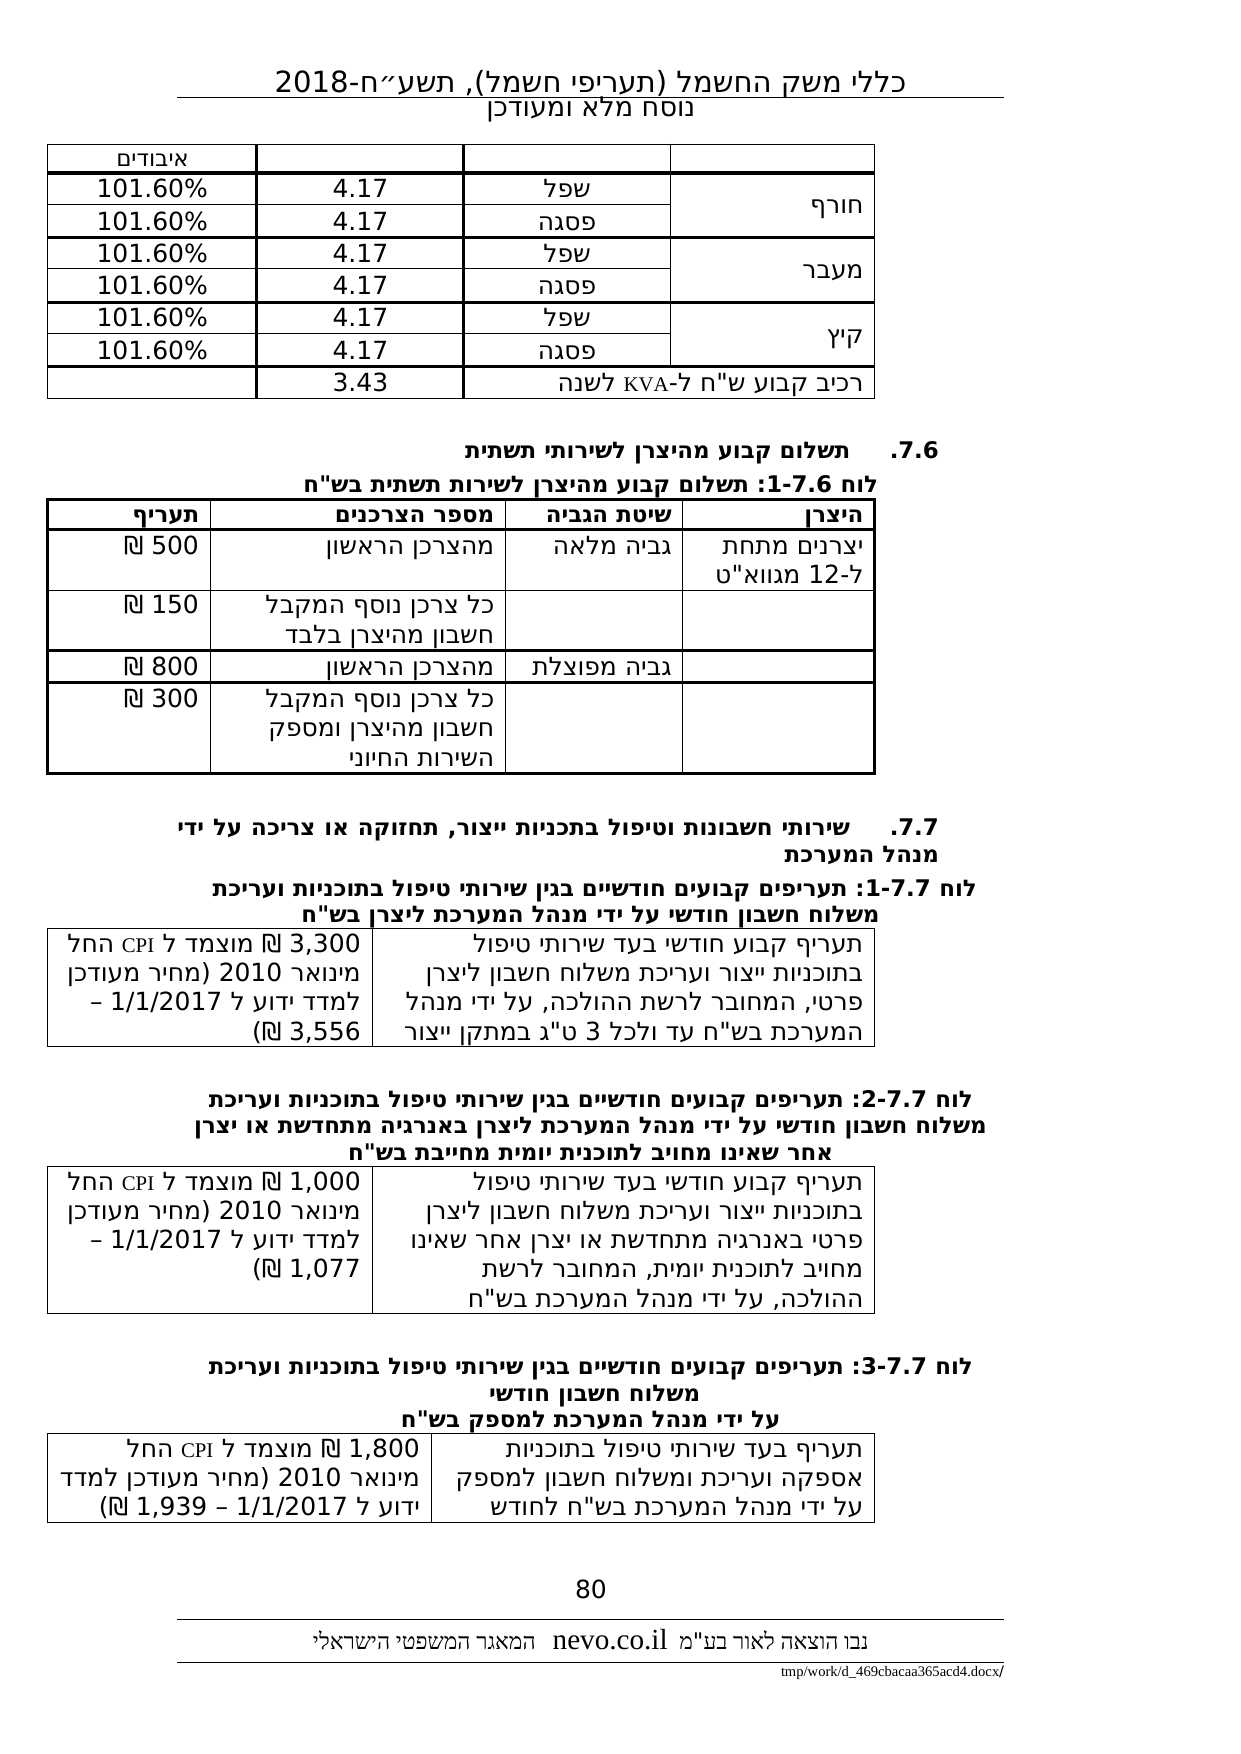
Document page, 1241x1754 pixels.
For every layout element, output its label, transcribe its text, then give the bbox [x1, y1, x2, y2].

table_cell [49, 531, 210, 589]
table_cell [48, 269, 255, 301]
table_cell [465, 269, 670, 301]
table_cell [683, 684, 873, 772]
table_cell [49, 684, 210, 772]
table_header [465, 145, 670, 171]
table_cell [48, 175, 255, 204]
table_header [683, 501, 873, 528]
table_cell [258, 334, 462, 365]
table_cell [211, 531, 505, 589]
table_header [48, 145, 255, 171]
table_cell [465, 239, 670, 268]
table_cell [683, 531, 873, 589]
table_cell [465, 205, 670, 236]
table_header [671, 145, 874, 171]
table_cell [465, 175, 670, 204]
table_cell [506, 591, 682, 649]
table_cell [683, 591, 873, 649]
text לוח 1-7.7: תעריפים קבועים חודשיים בגין שירותי טיפול בתוכניות ועריכת משלוח חשבון חודשי על ידי מנהל המערכת ליצרן בש"ח [177, 875, 1004, 928]
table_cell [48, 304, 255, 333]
text לוח 2-7.7: תעריפים קבועים חודשיים בגין שירותי טיפול בתוכניות ועריכת משלוח חשבון חודשי על ידי מנהל המערכת ליצרן באנרגיה מתחדשת או יצרן אחר שאינו מחויב לתוכנית יומית מחייבת בש"ח [177, 1086, 1004, 1166]
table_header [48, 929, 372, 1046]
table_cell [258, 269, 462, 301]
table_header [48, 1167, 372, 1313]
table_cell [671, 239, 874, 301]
text לוח 1-7.6: תשלום קבוע מהיצרן לשירות תשתית בש"ח [177, 472, 1004, 498]
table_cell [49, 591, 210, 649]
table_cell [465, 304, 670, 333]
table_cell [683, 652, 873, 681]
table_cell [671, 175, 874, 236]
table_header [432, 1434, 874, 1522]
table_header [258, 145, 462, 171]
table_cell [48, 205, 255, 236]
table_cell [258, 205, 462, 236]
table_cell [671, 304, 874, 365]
text 7.7. שירותי חשבונות וטיפול בתכניות ייצור, תחזוקה או צריכה על ידי מנהל המערכת [177, 814, 939, 867]
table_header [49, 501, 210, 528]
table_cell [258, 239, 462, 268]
text 7.6. תשלום קבוע מהיצרן לשירותי תשתית [177, 437, 939, 464]
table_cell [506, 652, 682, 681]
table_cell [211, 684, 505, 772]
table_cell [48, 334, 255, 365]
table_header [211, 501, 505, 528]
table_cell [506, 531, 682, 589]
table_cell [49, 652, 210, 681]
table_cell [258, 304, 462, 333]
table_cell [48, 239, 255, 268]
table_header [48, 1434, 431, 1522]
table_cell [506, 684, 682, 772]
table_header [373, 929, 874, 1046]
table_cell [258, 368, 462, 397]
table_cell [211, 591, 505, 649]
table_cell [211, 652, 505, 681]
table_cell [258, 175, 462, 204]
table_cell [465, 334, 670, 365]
text לוח 3-7.7: תעריפים קבועים חודשיים בגין שירותי טיפול בתוכניות ועריכת משלוח חשבון חודשי על ידי מנהל המערכת למספק בש"ח [177, 1353, 1004, 1433]
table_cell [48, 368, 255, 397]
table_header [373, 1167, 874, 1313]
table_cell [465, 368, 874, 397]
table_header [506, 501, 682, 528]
